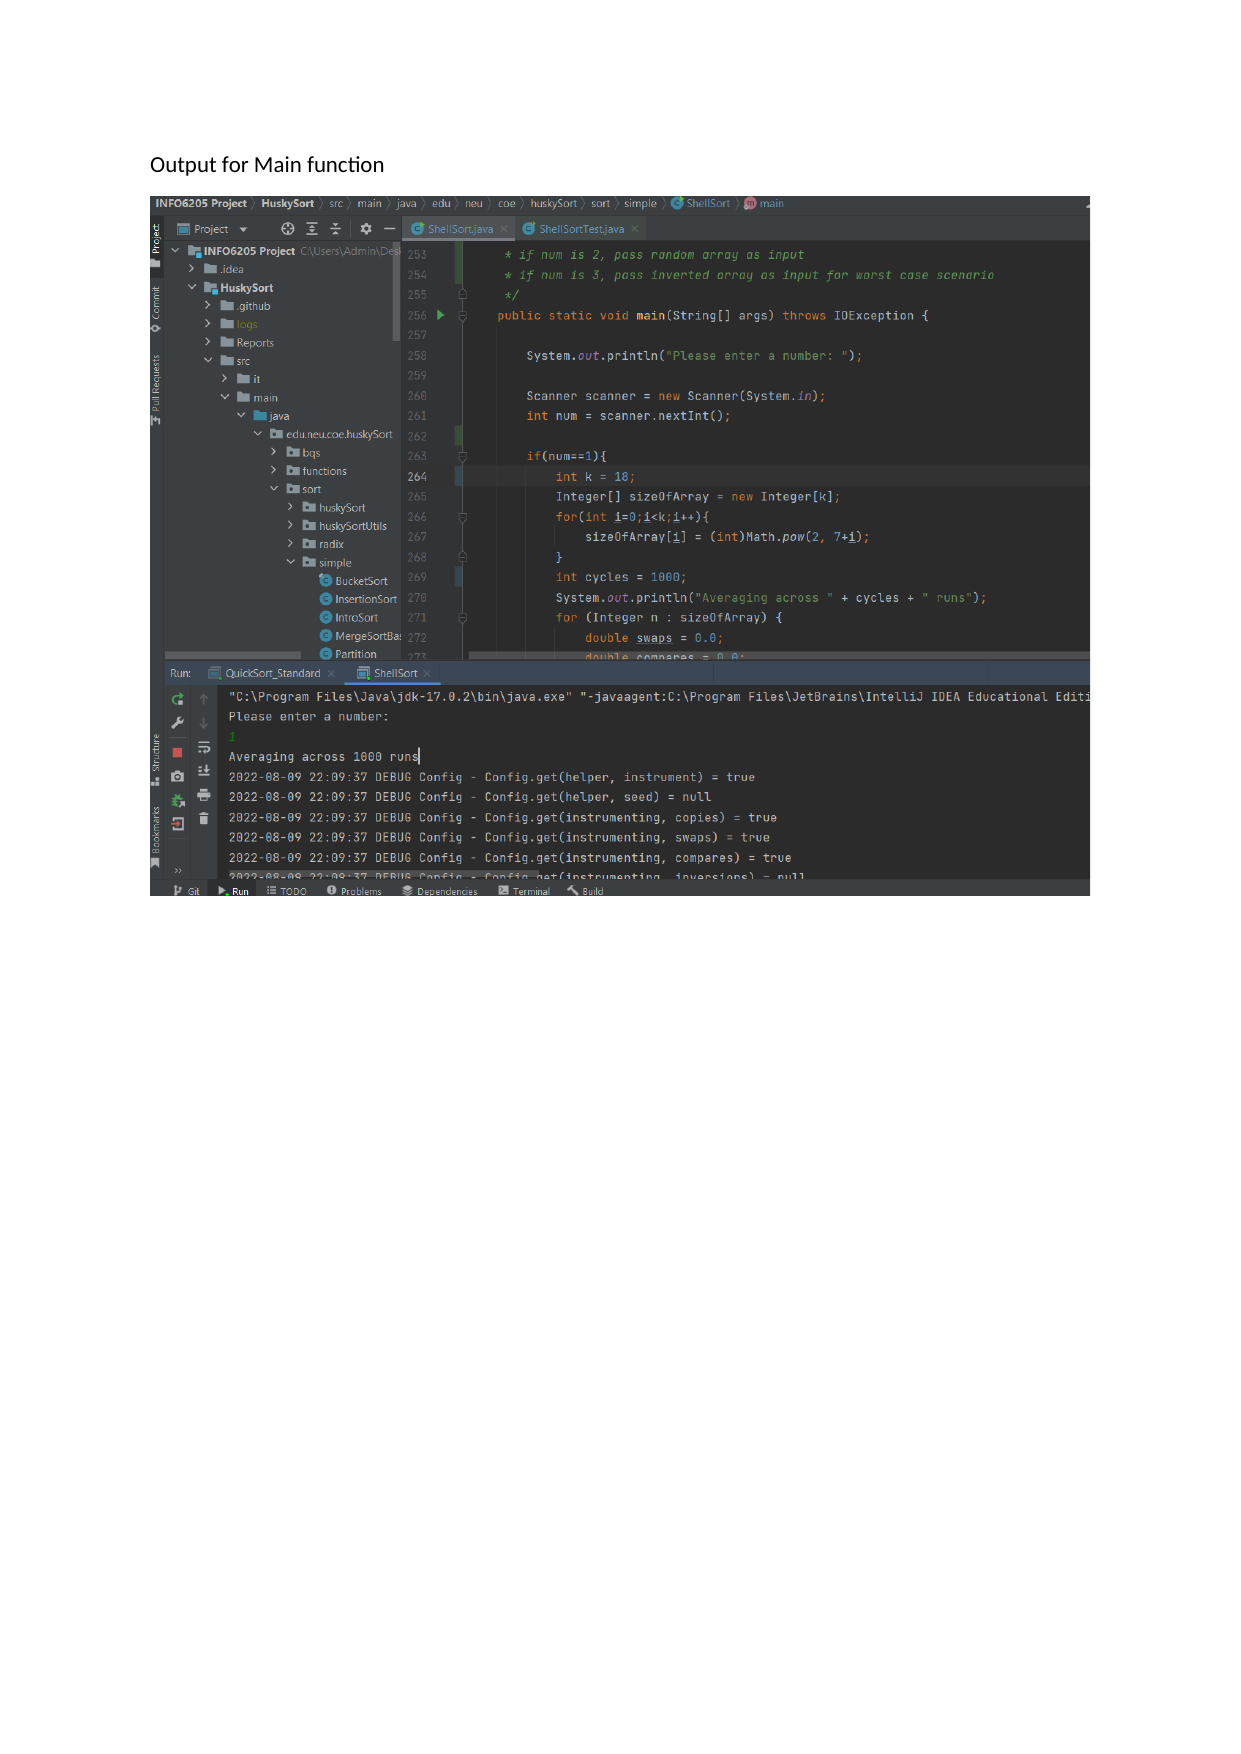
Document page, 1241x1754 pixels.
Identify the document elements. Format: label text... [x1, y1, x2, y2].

picture [150, 196, 1091, 896]
text Output for Main function [150, 150, 1090, 178]
